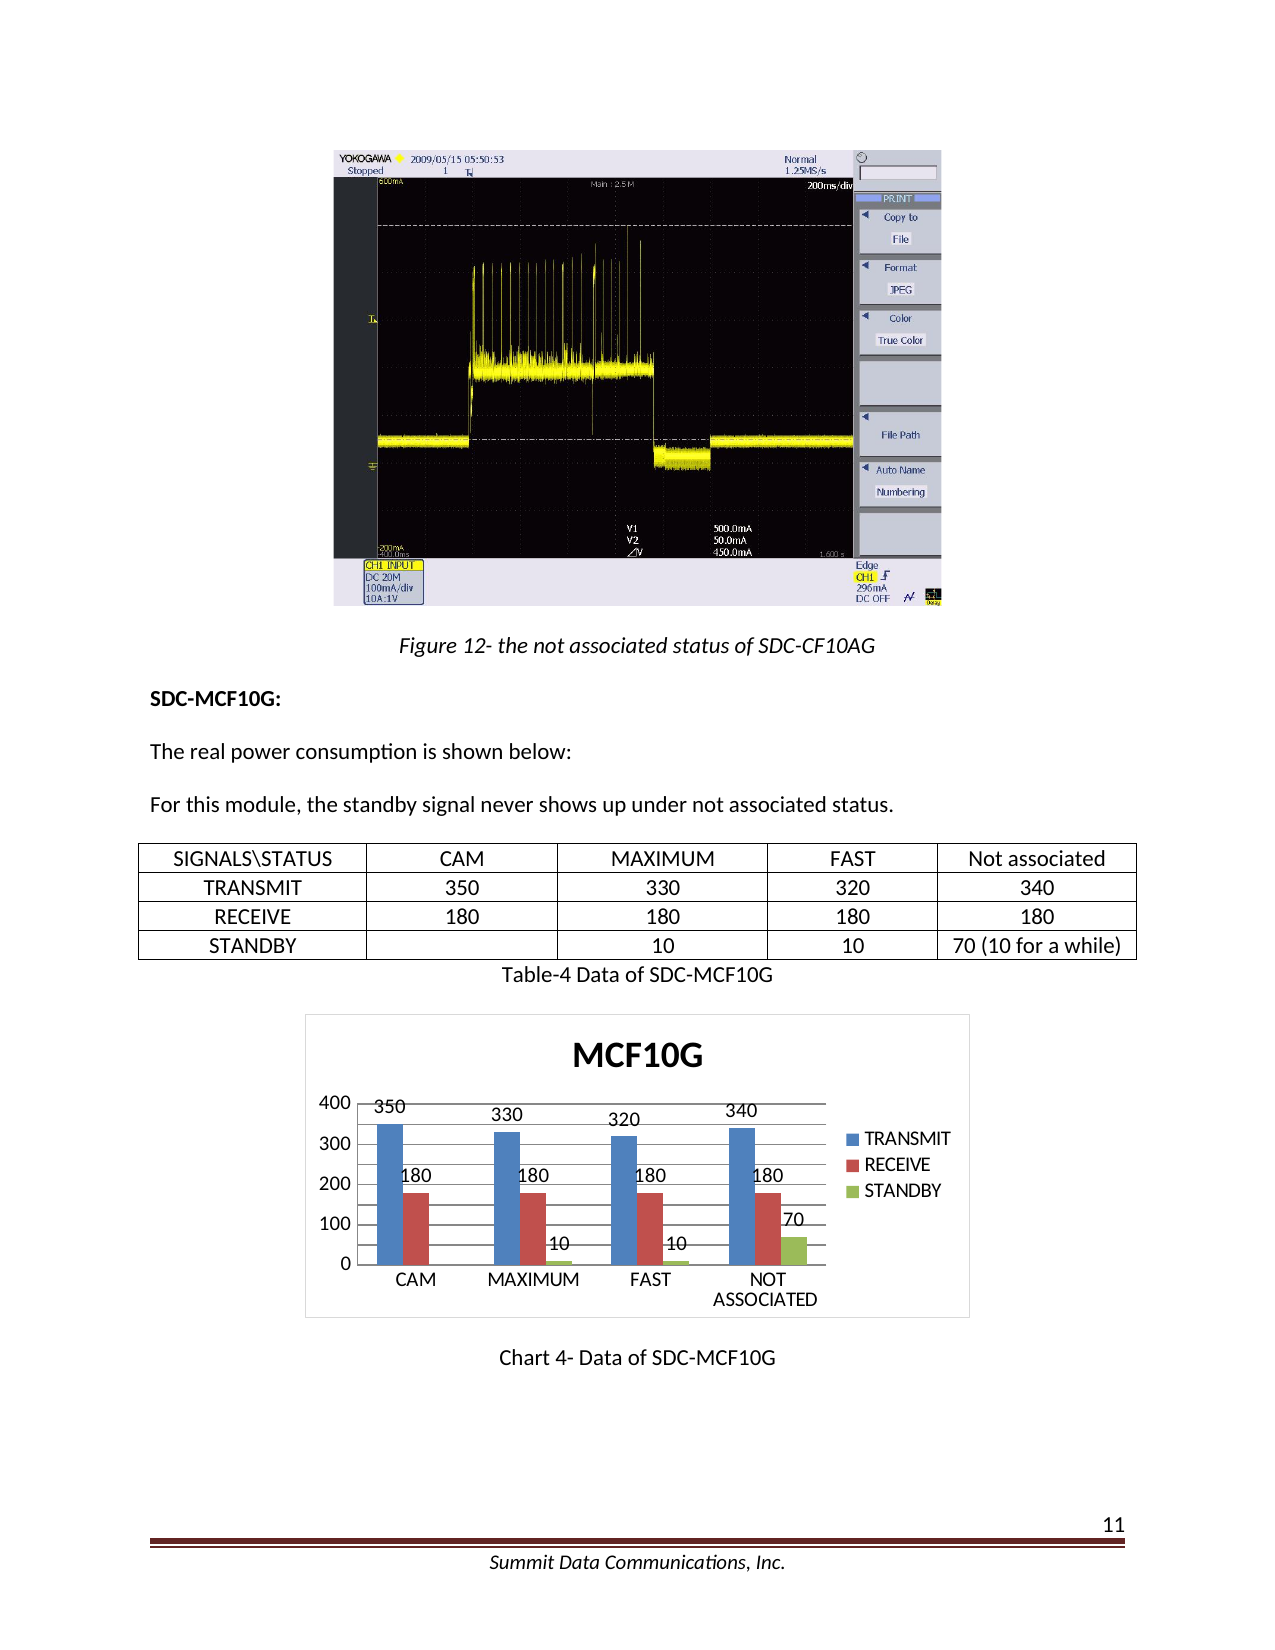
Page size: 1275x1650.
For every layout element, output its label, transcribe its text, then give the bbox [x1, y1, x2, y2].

table_cell 180 [367, 902, 557, 930]
table_cell 180 [938, 902, 1136, 930]
text Figure 12- the not associated status of SDC-CF10AG [150, 631, 1125, 659]
table_cell TRANSMIT [139, 873, 366, 901]
table_header FAST [768, 844, 937, 872]
table_header SIGNALS\STATUS [139, 844, 366, 872]
table_header CAM [367, 844, 557, 872]
text The real power consumption is shown below: [150, 737, 1125, 765]
table_cell STANDBY [139, 931, 366, 959]
table_cell 320 [768, 873, 937, 901]
table_cell 10 [768, 931, 937, 959]
table_cell 180 [768, 902, 937, 930]
table_cell 330 [558, 873, 767, 901]
table_cell 350 [367, 873, 557, 901]
picture [333, 150, 942, 606]
table_cell 10 [558, 931, 767, 959]
text For this module, the standby signal never shows up under not associated status. [150, 790, 1125, 818]
text Table-4 Data of SDC-MCF10G [150, 960, 1125, 988]
table_cell RECEIVE [139, 902, 366, 930]
text Chart 4- Data of SDC-MCF10G [150, 1343, 1125, 1371]
table_cell 340 [938, 873, 1136, 901]
table_cell [367, 931, 557, 959]
text SDC-MCF10G: [150, 684, 1125, 712]
table_cell 180 [558, 902, 767, 930]
table_header MAXIMUM [558, 844, 767, 872]
table_cell 70 (10 for a while) [938, 931, 1136, 959]
table_header Not associated [938, 844, 1136, 872]
